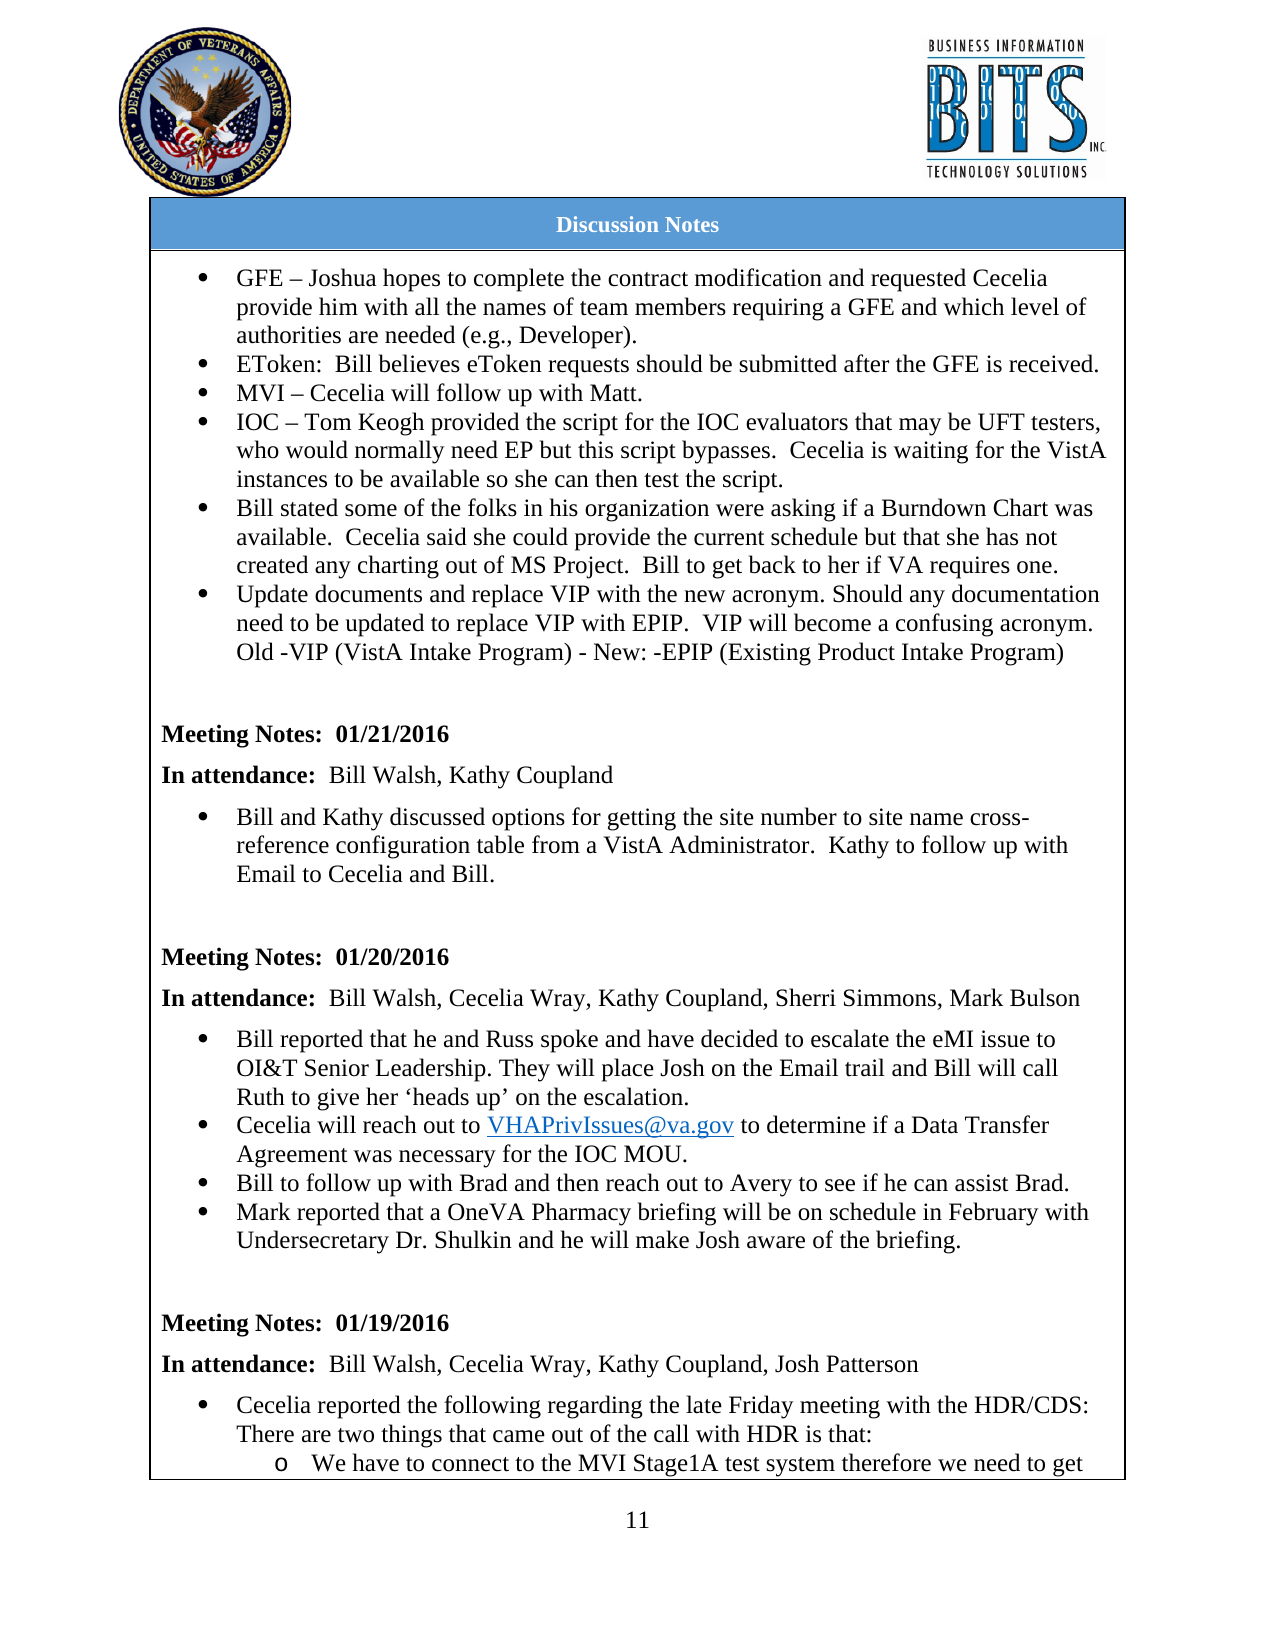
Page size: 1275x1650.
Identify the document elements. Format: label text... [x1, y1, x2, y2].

picture [921, 37, 1107, 180]
picture [118, 27, 292, 197]
table_header Discussion Notes [151, 198, 1124, 249]
